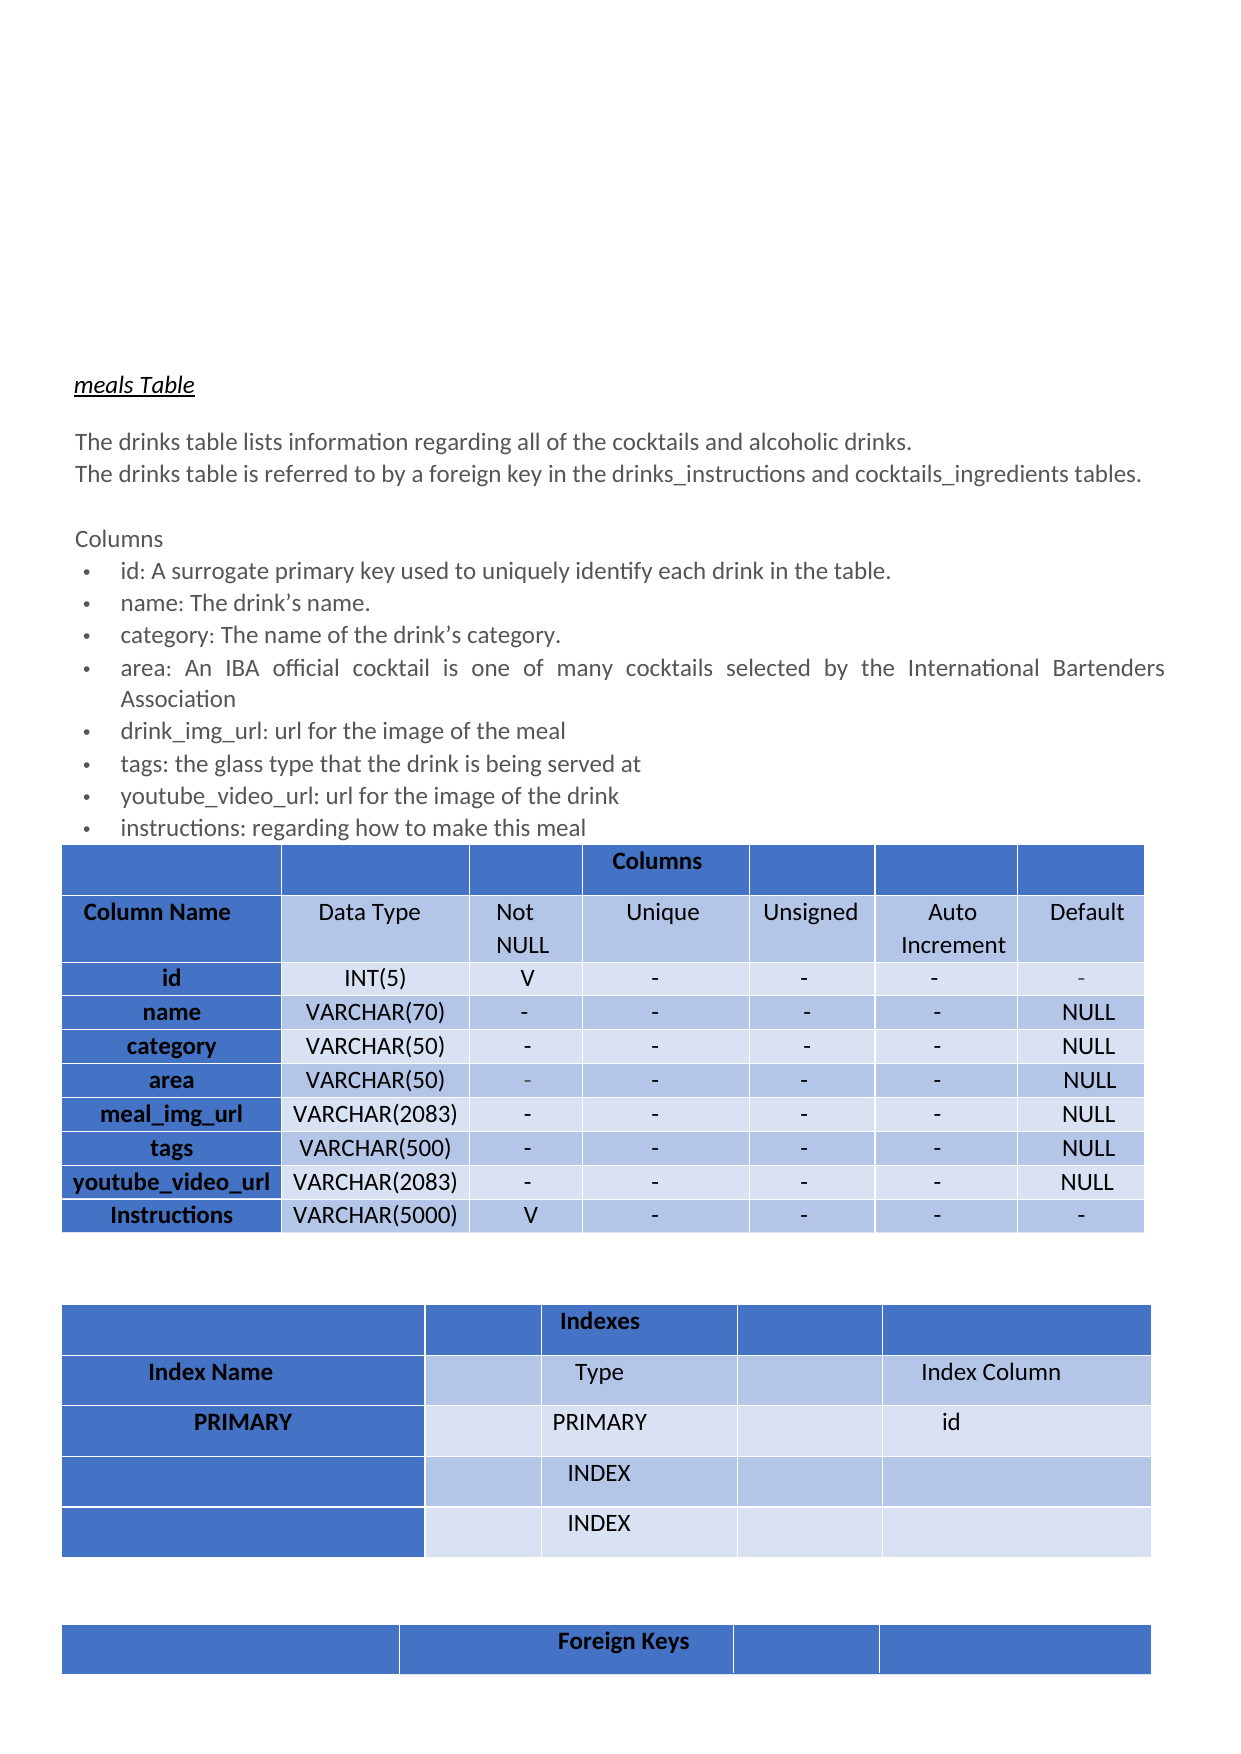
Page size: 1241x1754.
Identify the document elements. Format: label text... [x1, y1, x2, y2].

table_cell - [470, 1098, 582, 1131]
table_header [876, 845, 1017, 895]
table_cell name [62, 996, 281, 1029]
table_cell [883, 1508, 1151, 1557]
table_cell - [583, 1030, 749, 1063]
table_cell - [470, 996, 582, 1029]
table_cell [738, 1508, 882, 1557]
table_cell - [876, 1166, 1017, 1198]
table_cell - [876, 963, 1017, 995]
table_cell - [470, 1064, 582, 1097]
list area: An IBA official cocktail is one of many cocktails selected by the International Bartenders Association [83, 652, 1166, 714]
table_cell INDEX [542, 1508, 737, 1557]
table_cell - [750, 1132, 874, 1165]
table_header [282, 845, 469, 895]
table_cell VARCHAR(2083) [282, 1166, 469, 1198]
table_header Indexes [542, 1305, 737, 1355]
table_cell Type [542, 1356, 737, 1405]
table_cell Unsigned [750, 896, 874, 962]
table_cell VARCHAR(50) [282, 1064, 469, 1097]
table_cell PRIMARY [542, 1406, 737, 1456]
table_cell Instructions [62, 1200, 281, 1232]
list name: The drink’s name. [83, 587, 1166, 618]
table_cell - [750, 1166, 874, 1198]
subtitle meals Table [73, 369, 1224, 400]
table_cell Default [1018, 896, 1144, 962]
table_cell PRIMARY [62, 1406, 424, 1456]
table_cell youtube_video_url [62, 1166, 281, 1198]
table_header Foreign Keys [400, 1625, 733, 1674]
table_cell NULL [1018, 1064, 1144, 1097]
table_cell - [583, 1200, 749, 1232]
table_cell - [583, 963, 749, 995]
table_cell [738, 1356, 882, 1405]
table_cell id [62, 963, 281, 995]
table_cell meal_img_url [62, 1098, 281, 1131]
table_cell Index Column [883, 1356, 1151, 1405]
table_cell - [876, 1200, 1017, 1232]
table_cell - [583, 996, 749, 1029]
table_cell - [750, 996, 874, 1029]
table_cell [738, 1406, 882, 1456]
table_cell - [583, 1132, 749, 1165]
table_header [426, 1305, 541, 1355]
table_header [62, 1625, 399, 1674]
table_cell V [470, 1200, 582, 1232]
table_header [62, 1305, 424, 1355]
table_cell - [876, 1132, 1017, 1165]
table_cell [738, 1457, 882, 1506]
list youtube_video_url: url for the image of the drink [83, 780, 1166, 810]
list id: A surrogate primary key used to uniquely identify each drink in the table. [83, 555, 1166, 586]
text Columns [75, 523, 1166, 553]
table_cell Index Name [62, 1356, 424, 1405]
table_cell NULL [1018, 996, 1144, 1029]
table_cell INDEX [542, 1457, 737, 1506]
table_cell INT(5) [282, 963, 469, 995]
table_header [883, 1305, 1151, 1355]
table_cell [62, 1508, 424, 1557]
table_cell - [470, 1166, 582, 1198]
table_header [738, 1305, 882, 1355]
table_header [733, 1625, 879, 1674]
table_cell [426, 1457, 541, 1506]
table_cell - [583, 1098, 749, 1131]
table_cell Unique [583, 896, 749, 962]
text The drinks table is referred to by a foreign key in the drinks_instructions and cocktails_ingredients tables. [75, 458, 1166, 488]
table_cell category [62, 1030, 281, 1063]
table_cell V [470, 963, 582, 995]
table_cell - [876, 1098, 1017, 1131]
table_cell [426, 1356, 541, 1405]
table_cell [62, 1457, 424, 1506]
table_cell Data Type [282, 896, 469, 962]
table_cell - [750, 1200, 874, 1232]
table_header [879, 1625, 1151, 1674]
table_cell - [876, 996, 1017, 1029]
table_cell - [876, 1030, 1017, 1063]
text The drinks table lists information regarding all of the cocktails and alcoholic drinks. [75, 426, 1166, 456]
table_header [62, 845, 281, 895]
table_cell Column Name [62, 896, 281, 962]
table_cell VARCHAR(2083) [282, 1098, 469, 1131]
table_header [750, 845, 874, 895]
table_cell - [750, 1064, 874, 1097]
table_cell - [1018, 1200, 1144, 1232]
table_cell VARCHAR(5000) [282, 1200, 469, 1232]
table_header [1018, 845, 1144, 895]
table_cell Auto Increment [876, 896, 1017, 962]
table_cell tags [62, 1132, 281, 1165]
table_header Columns [583, 845, 749, 895]
table_cell NULL [1018, 1030, 1144, 1063]
list tags: the glass type that the drink is being served at [83, 748, 1166, 778]
table_cell [426, 1508, 541, 1557]
table_cell - [876, 1064, 1017, 1097]
table_cell - [470, 1132, 582, 1165]
table_cell - [1018, 963, 1144, 995]
table_cell VARCHAR(50) [282, 1030, 469, 1063]
table_cell - [470, 1030, 582, 1063]
table_cell - [750, 1030, 874, 1063]
table_cell area [62, 1064, 281, 1097]
table_cell - [750, 1098, 874, 1131]
table_cell [883, 1457, 1151, 1506]
table_cell id [883, 1406, 1151, 1456]
list drink_img_url: url for the image of the meal [83, 716, 1166, 746]
list instructions: regarding how to make this meal [83, 812, 1166, 843]
table_cell [426, 1406, 541, 1456]
table_cell NULL [1018, 1166, 1144, 1198]
list category: The name of the drink’s category. [83, 619, 1166, 650]
table_cell Not NULL [470, 896, 582, 962]
table_cell - [583, 1064, 749, 1097]
table_cell - [583, 1166, 749, 1198]
table_cell NULL [1018, 1098, 1144, 1131]
table_cell VARCHAR(500) [282, 1132, 469, 1165]
table_cell NULL [1018, 1132, 1144, 1165]
table_cell VARCHAR(70) [282, 996, 469, 1029]
table_cell - [750, 963, 874, 995]
table_header [470, 845, 582, 895]
